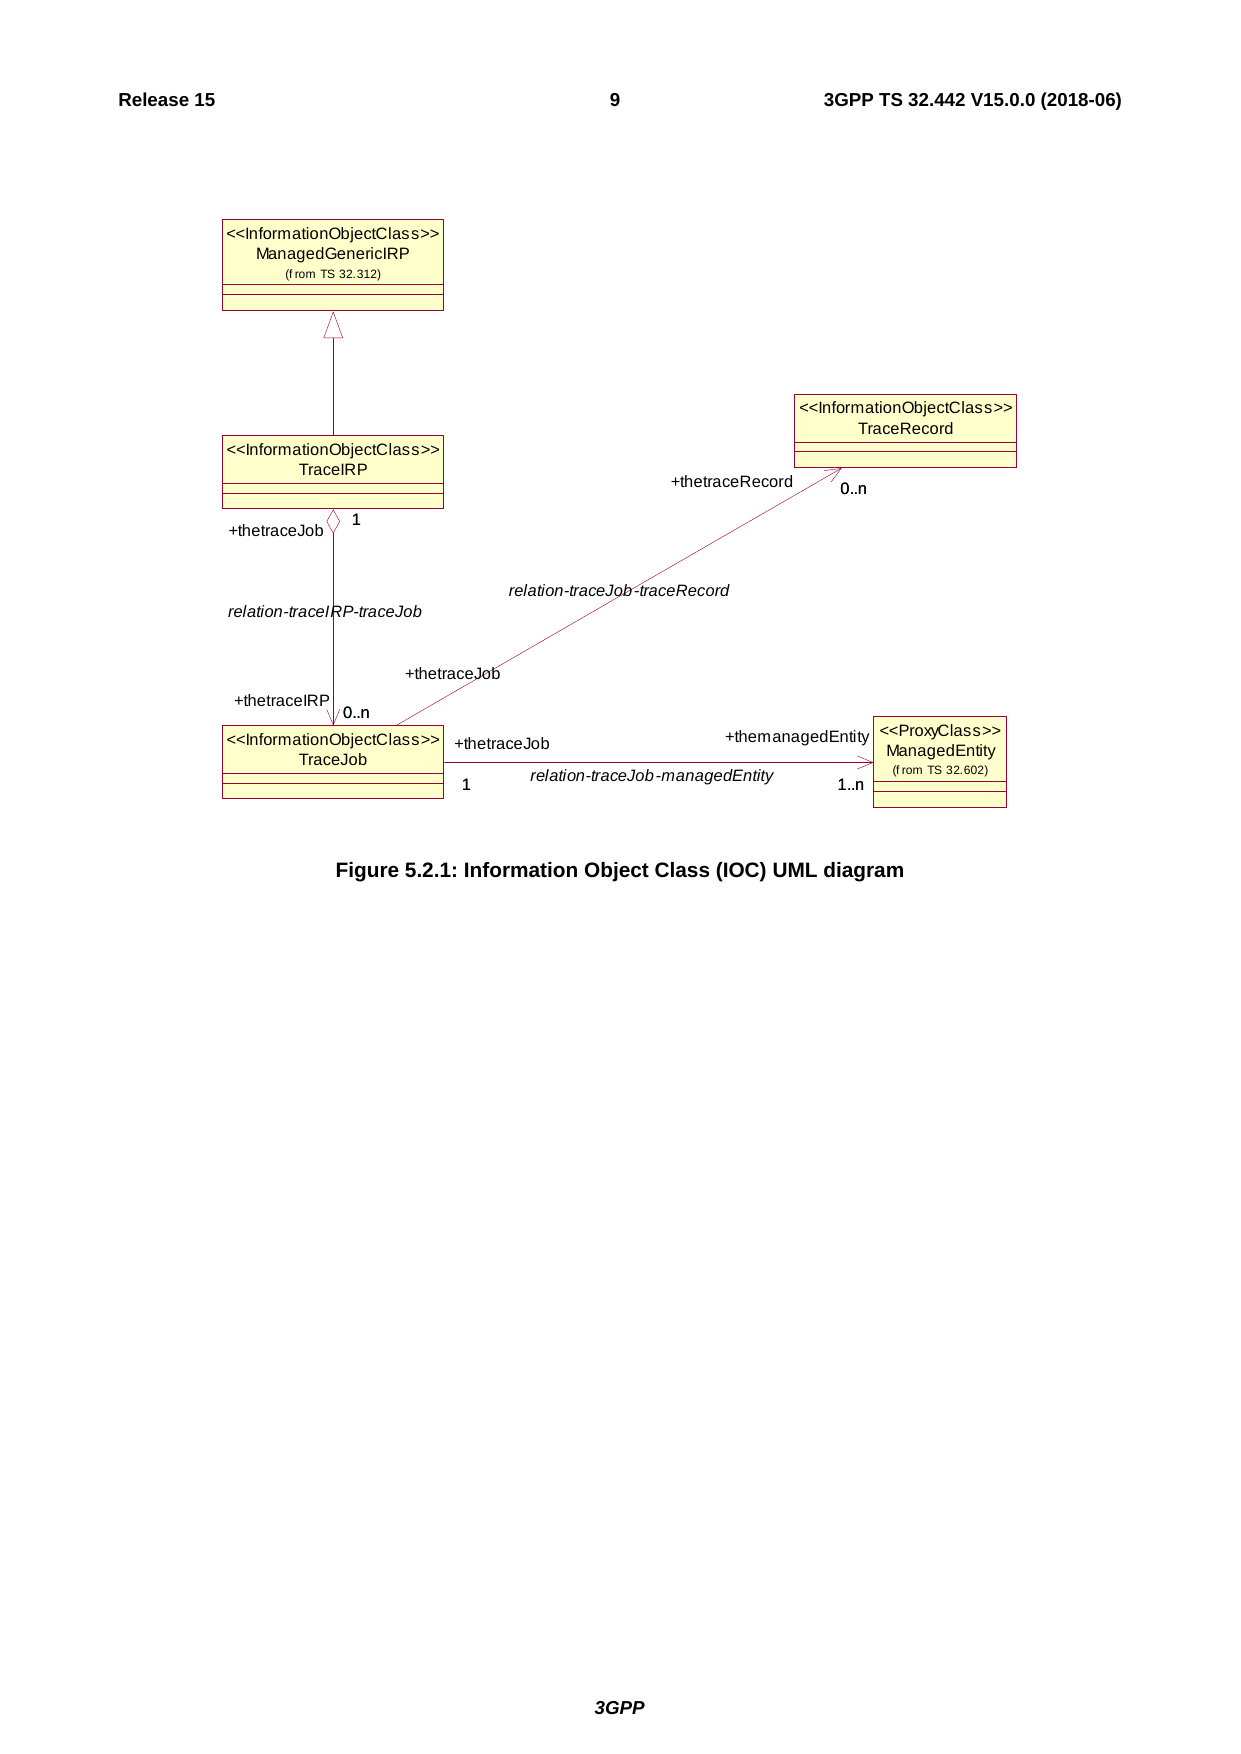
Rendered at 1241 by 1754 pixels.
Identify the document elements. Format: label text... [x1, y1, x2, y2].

text Figure 5.2.1: Information Object Class (IOC) UML diagram [118, 858, 1122, 882]
